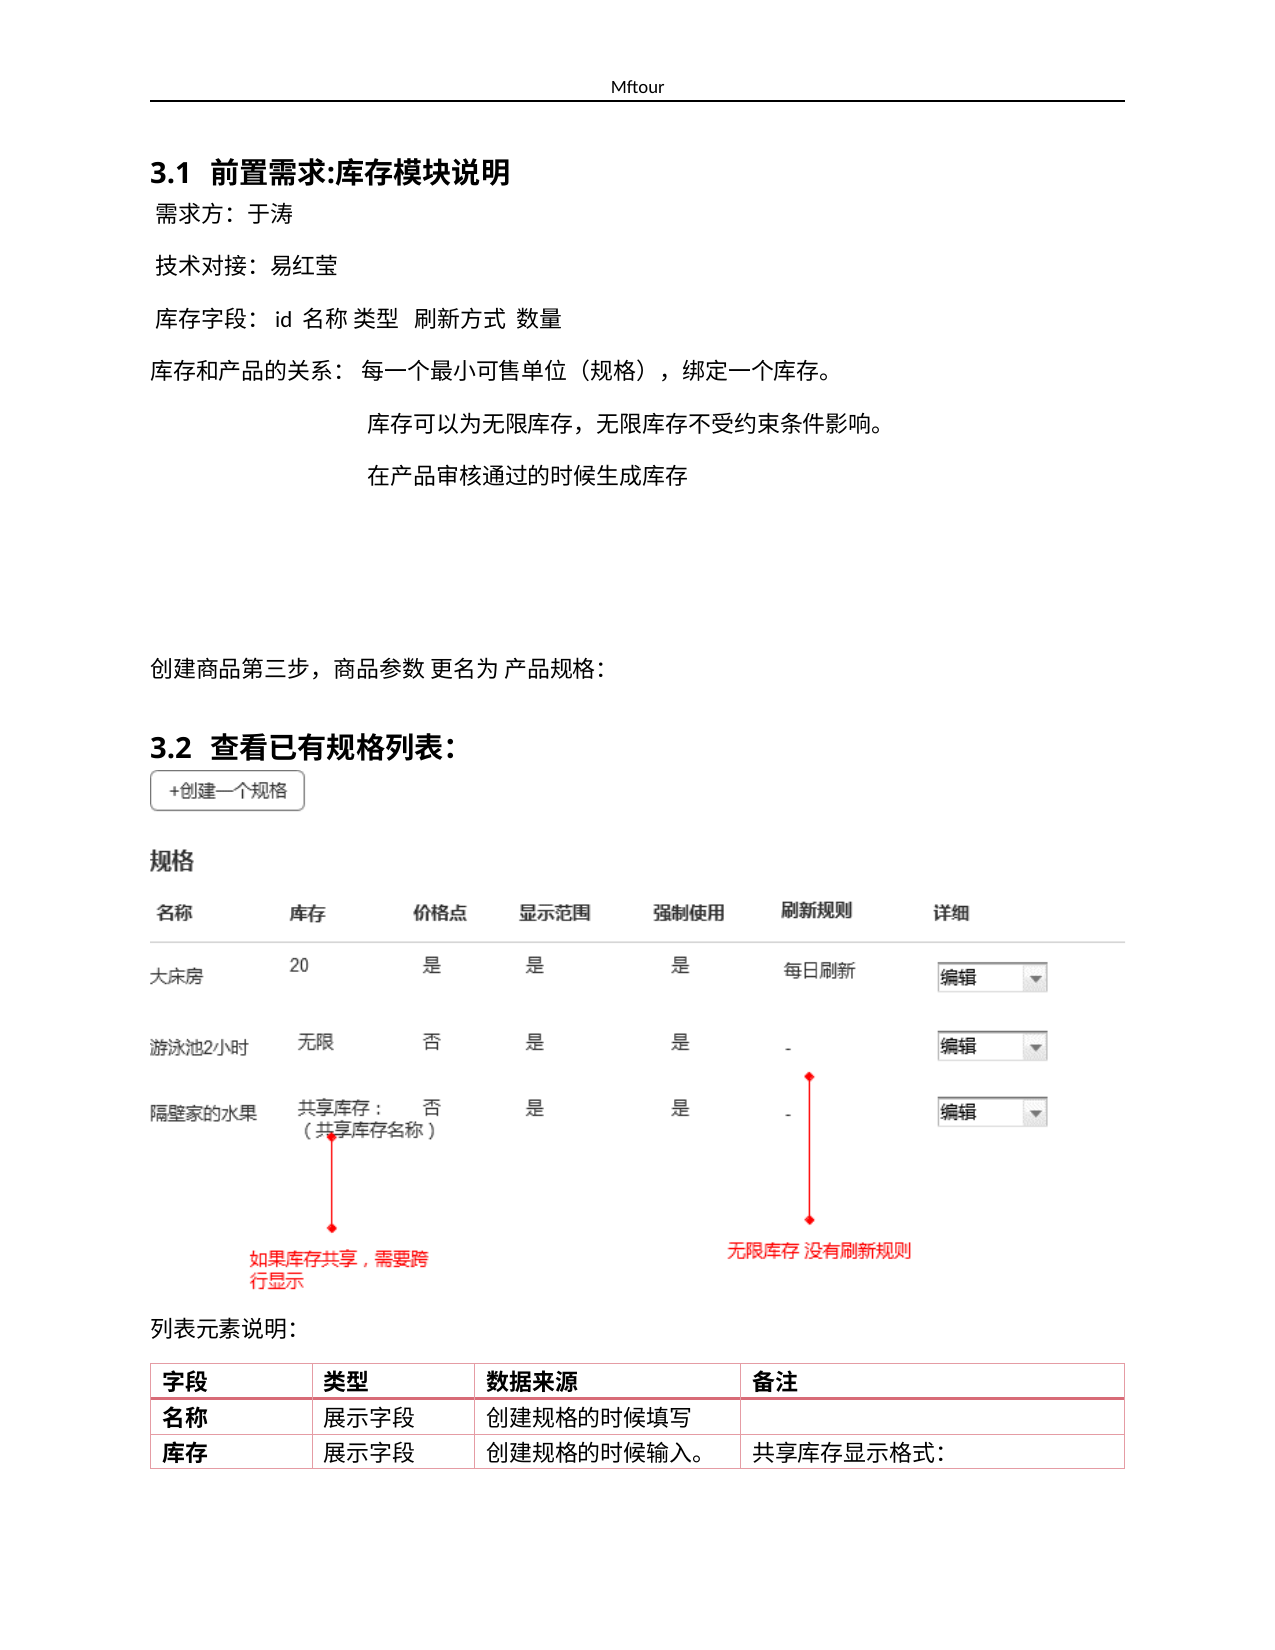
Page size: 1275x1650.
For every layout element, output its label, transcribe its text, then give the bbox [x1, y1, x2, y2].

table_cell 创建规格的时候填写 [475, 1400, 740, 1433]
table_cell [741, 1435, 1124, 1468]
text 在产品审核通过的时候生成库存 [150, 458, 1125, 491]
picture [150, 770, 1125, 1292]
subtitle 查看已有规格列表： [150, 725, 1125, 767]
subtitle 前置需求:库存模块说明 [150, 150, 1125, 192]
text 库存字段： id 名称 类型 刷新方式 数量 [150, 301, 1125, 334]
table_cell 展示字段 [313, 1400, 474, 1433]
table_header 字段 [151, 1364, 312, 1397]
table_cell 名称 [151, 1400, 312, 1433]
text 技术对接：易红莹 [150, 248, 1125, 281]
table_cell [741, 1400, 1124, 1433]
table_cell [475, 1435, 740, 1468]
text 列表元素说明： [150, 1310, 1125, 1344]
text 库存可以为无限库存，无限库存不受约束条件影响。 [150, 406, 1125, 439]
text 库存和产品的关系： 每一个最小可售单位（规格），绑定一个库存。 [150, 353, 1125, 386]
table_header 类型 [313, 1364, 474, 1397]
table_cell 展示字段 [313, 1435, 474, 1468]
table_header 数据来源 [475, 1364, 740, 1397]
text 创建商品第三步，商品参数 更名为 产品规格： [150, 651, 1125, 684]
table_cell 库存 [151, 1435, 312, 1468]
table_header 备注 [741, 1364, 1124, 1397]
text 需求方：于涛 [150, 196, 1125, 229]
